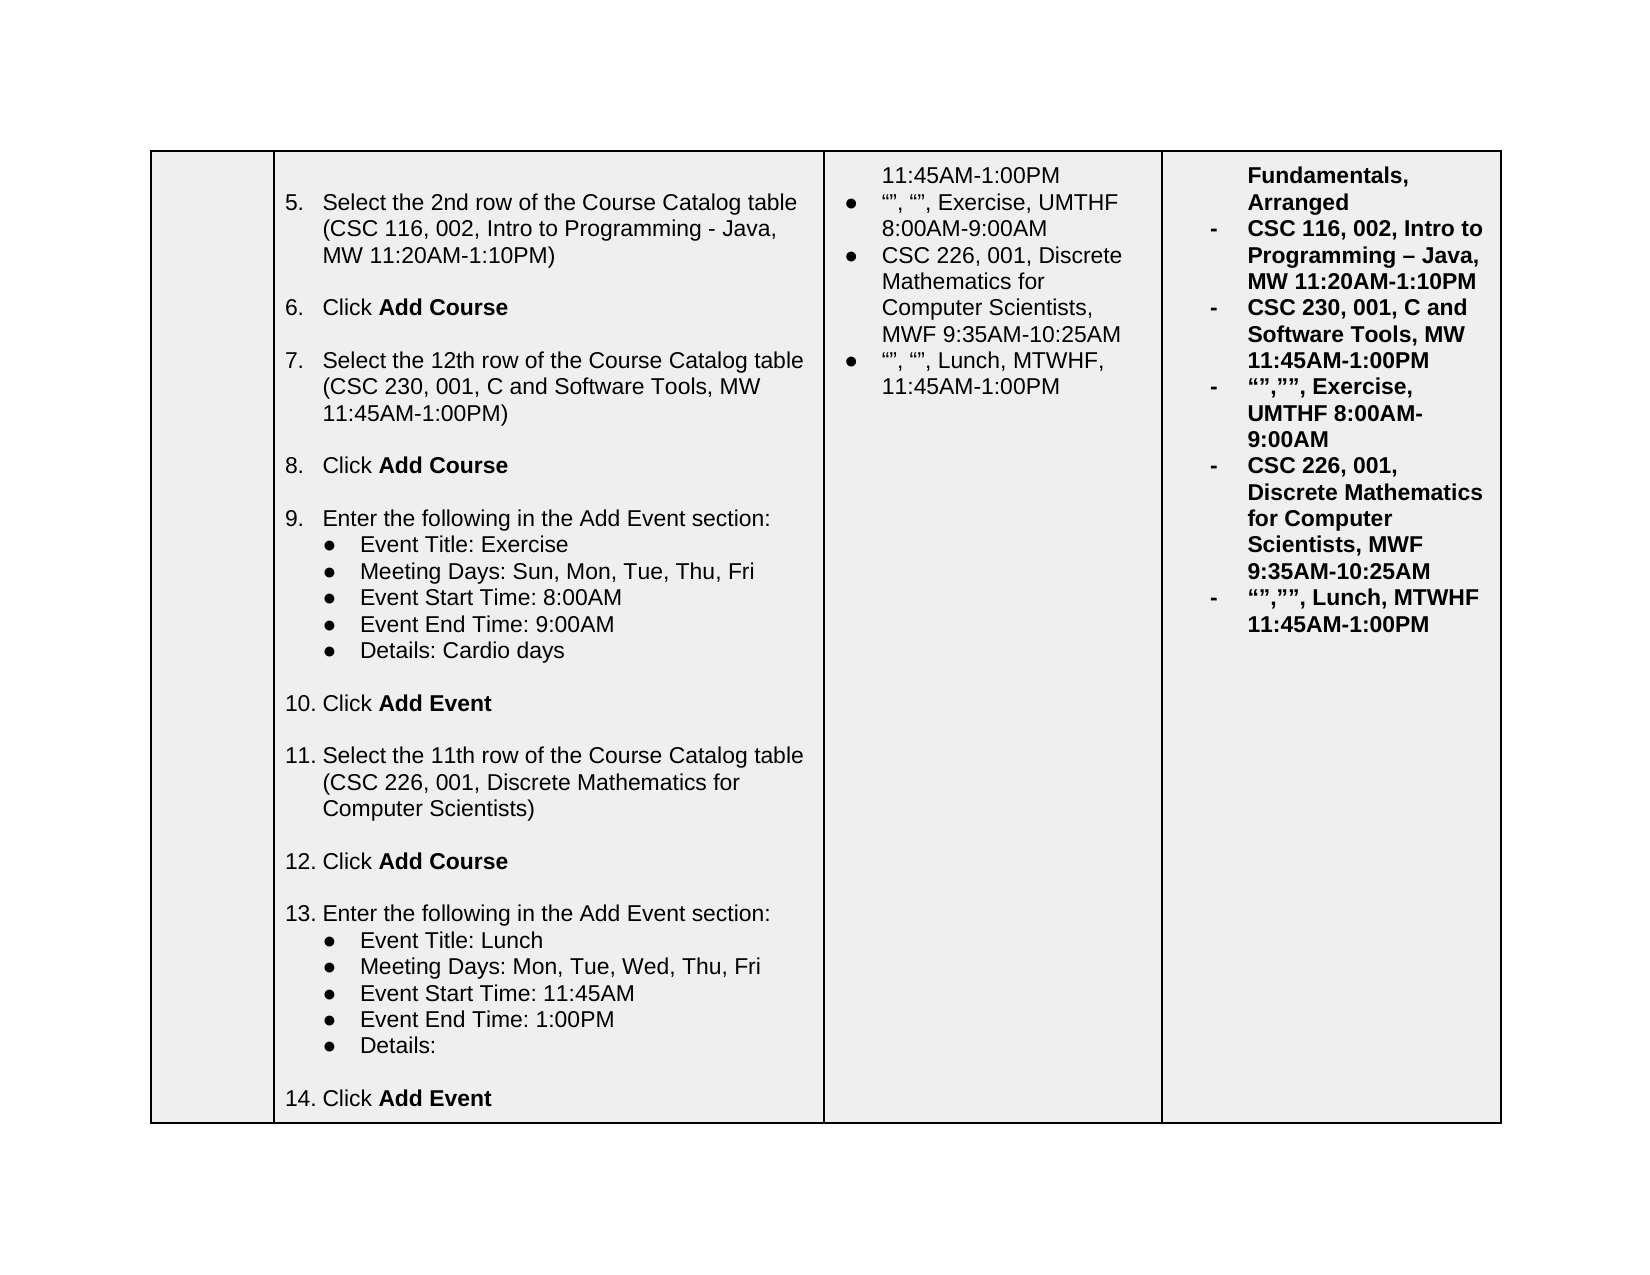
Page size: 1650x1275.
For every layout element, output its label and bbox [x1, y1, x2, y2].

table_cell [1163, 152, 1500, 1122]
table_cell [152, 152, 273, 1122]
table_cell [275, 152, 823, 1122]
table_cell [825, 152, 1161, 1122]
